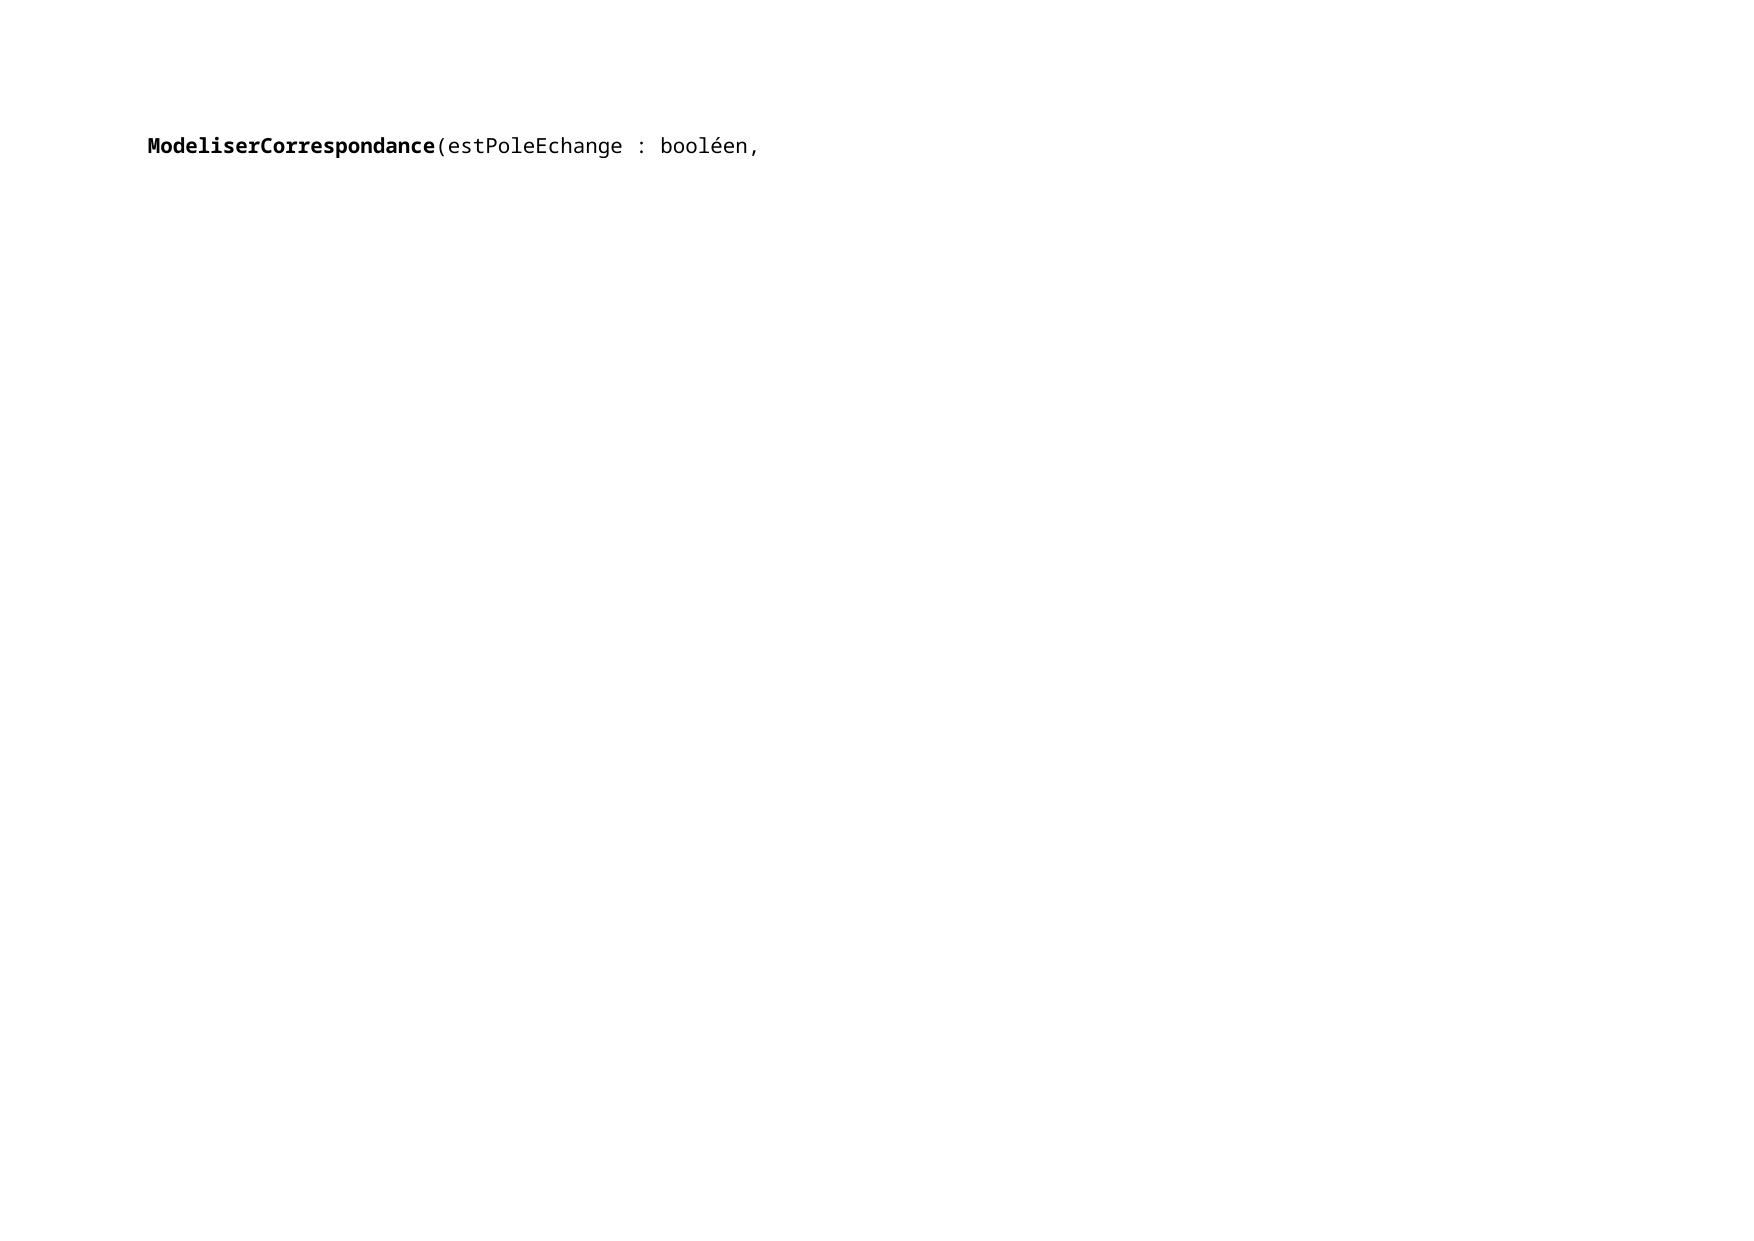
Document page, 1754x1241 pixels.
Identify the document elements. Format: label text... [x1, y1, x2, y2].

text ModeliserCorrespondance(estPoleEchange : booléen, [74, 131, 1683, 159]
